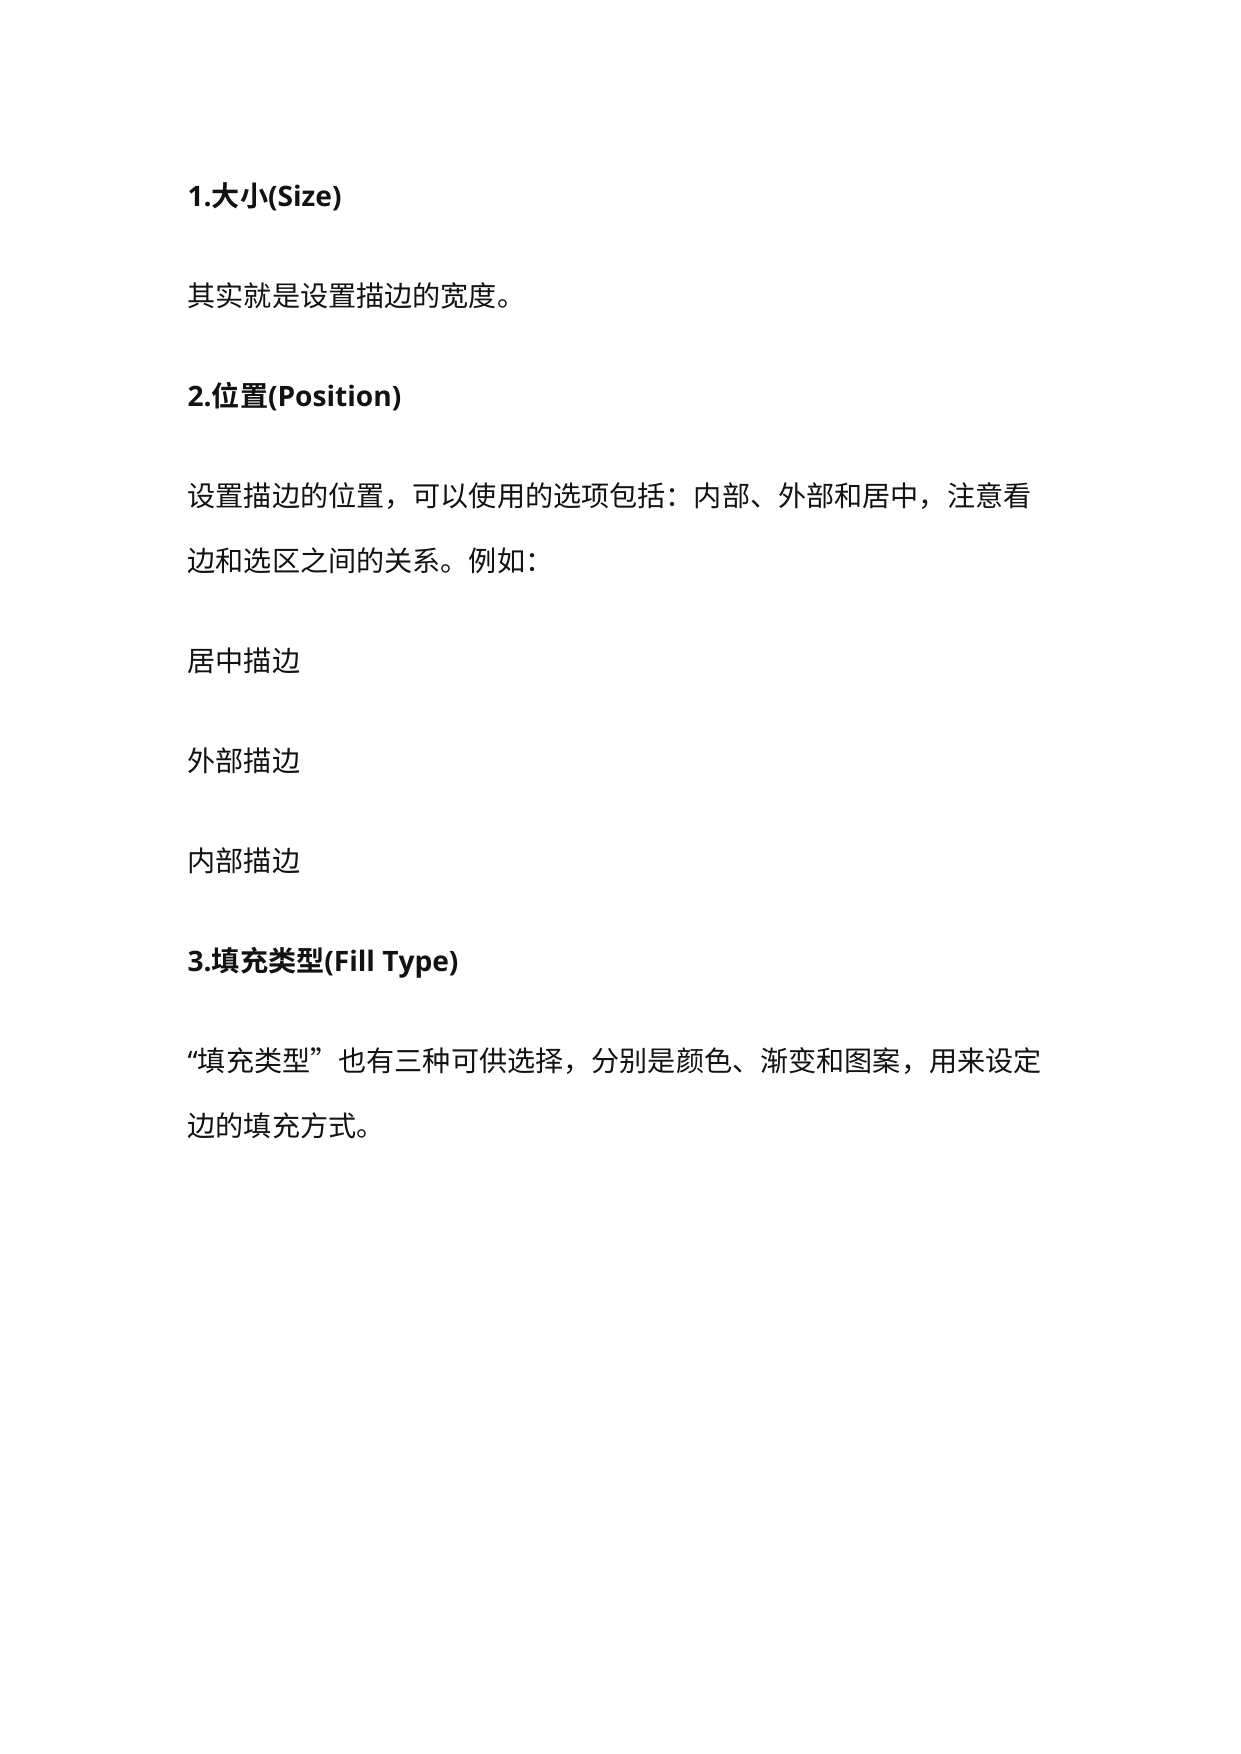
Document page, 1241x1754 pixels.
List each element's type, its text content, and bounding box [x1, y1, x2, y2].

text 居中描边 [187, 627, 1053, 692]
text 外部描边 [187, 727, 1053, 792]
text 内部描边 [187, 827, 1053, 892]
text 3.填充类型(Fill Type) [187, 927, 1053, 992]
text 其实就是设置描边的宽度。 [187, 262, 1053, 327]
text 2.位置(Position) [187, 362, 1053, 427]
text “填充类型”也有三种可供选择，分别是颜色、渐变和图案，用来设定边的填充方式。 [187, 1027, 1053, 1157]
text 1.大小(Size) [187, 162, 1053, 227]
text 设置描边的位置，可以使用的选项包括：内部、外部和居中，注意看边和选区之间的关系。例如： [187, 462, 1053, 592]
